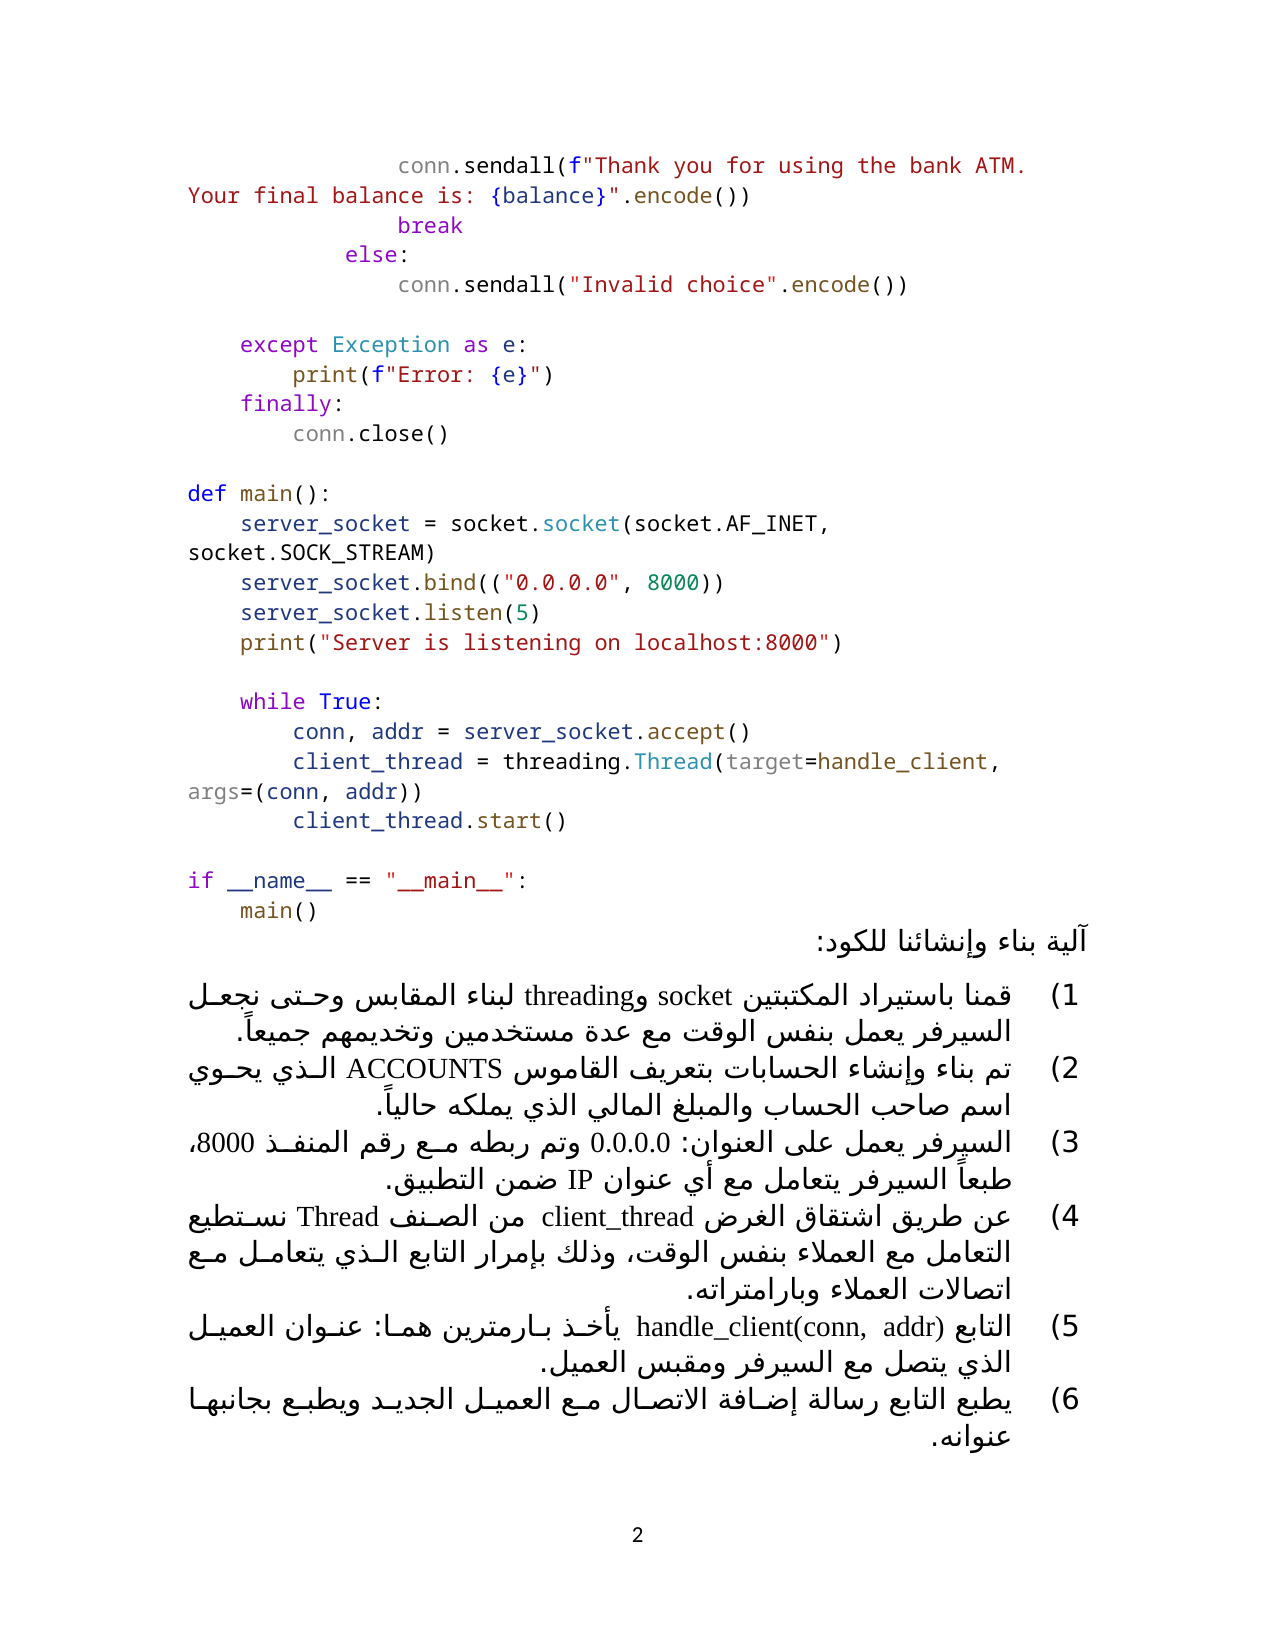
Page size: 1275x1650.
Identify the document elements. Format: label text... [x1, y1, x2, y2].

text if __name__ == "__main__": [187, 865, 1087, 895]
list التابع handle_client(conn, addr) يأخذ بارمترين هما: عنوان العميل الذي يتصل مع السيرفر ومقبس العميل. [187, 1309, 1050, 1380]
list السيرفر يعمل على العنوان: 0.0.0.0 وتم ربطه مع رقم المنفذ 8000، طبعاً السيرفر يتعامل مع أي عنوان IP ضمن التطبيق. [187, 1125, 1050, 1196]
list تم بناء وإنشاء الحسابات بتعريف القاموس ACCOUNTS الذي يحوي اسم صاحب الحساب والمبلغ المالي الذي يملكه حالياً. [187, 1051, 1050, 1122]
text else: [187, 239, 1087, 269]
text conn.sendall("Invalid choice".encode()) [187, 269, 1087, 299]
list قمنا باستيراد المكتبتين socket وthreading لبناء المقابس وحتى نجعل السيرفر يعمل بنفس الوقت مع عدة مستخدمين وتخديمهم جميعاً. [187, 978, 1050, 1049]
text except Exception as e: [187, 329, 1087, 358]
text break [187, 209, 1087, 239]
text print(f"Error: {e}") [187, 358, 1087, 388]
text client_thread.start() [187, 805, 1087, 835]
text print("Server is listening on localhost:8000") [187, 627, 1087, 656]
list عن طريق اشتقاق الغرض client_thread من الصنف Thread نستطيع التعامل مع العملاء بنفس الوقت، وذلك بإمرار التابع الذي يتعامل مع اتصالات العملاء وبارامتراته. [187, 1199, 1050, 1306]
list يطبع التابع رسالة إضافة الاتصال مع العميل الجديد ويطبع بجانبها عنوانه. [187, 1382, 1050, 1453]
text server_socket = socket.socket(socket.AF_INET, socket.SOCK_STREAM) [187, 507, 1087, 567]
text main() [187, 895, 1087, 924]
text while True: [187, 686, 1087, 716]
text conn, addr = server_socket.accept() [187, 716, 1087, 746]
text server_socket.listen(5) [187, 597, 1087, 627]
text conn.sendall(f"Thank you for using the bank ATM. Your final balance is: {balance}".encode()) [187, 150, 1087, 209]
text server_socket.bind(("0.0.0.0", 8000)) [187, 567, 1087, 597]
text client_thread = threading.Thread(target=handle_client, args=(conn, addr)) [187, 746, 1087, 805]
text finally: [187, 388, 1087, 418]
text conn.close() [187, 418, 1087, 448]
text آلية بناء وإنشائنا للكود: [187, 924, 1087, 958]
text def main(): [187, 478, 1087, 507]
